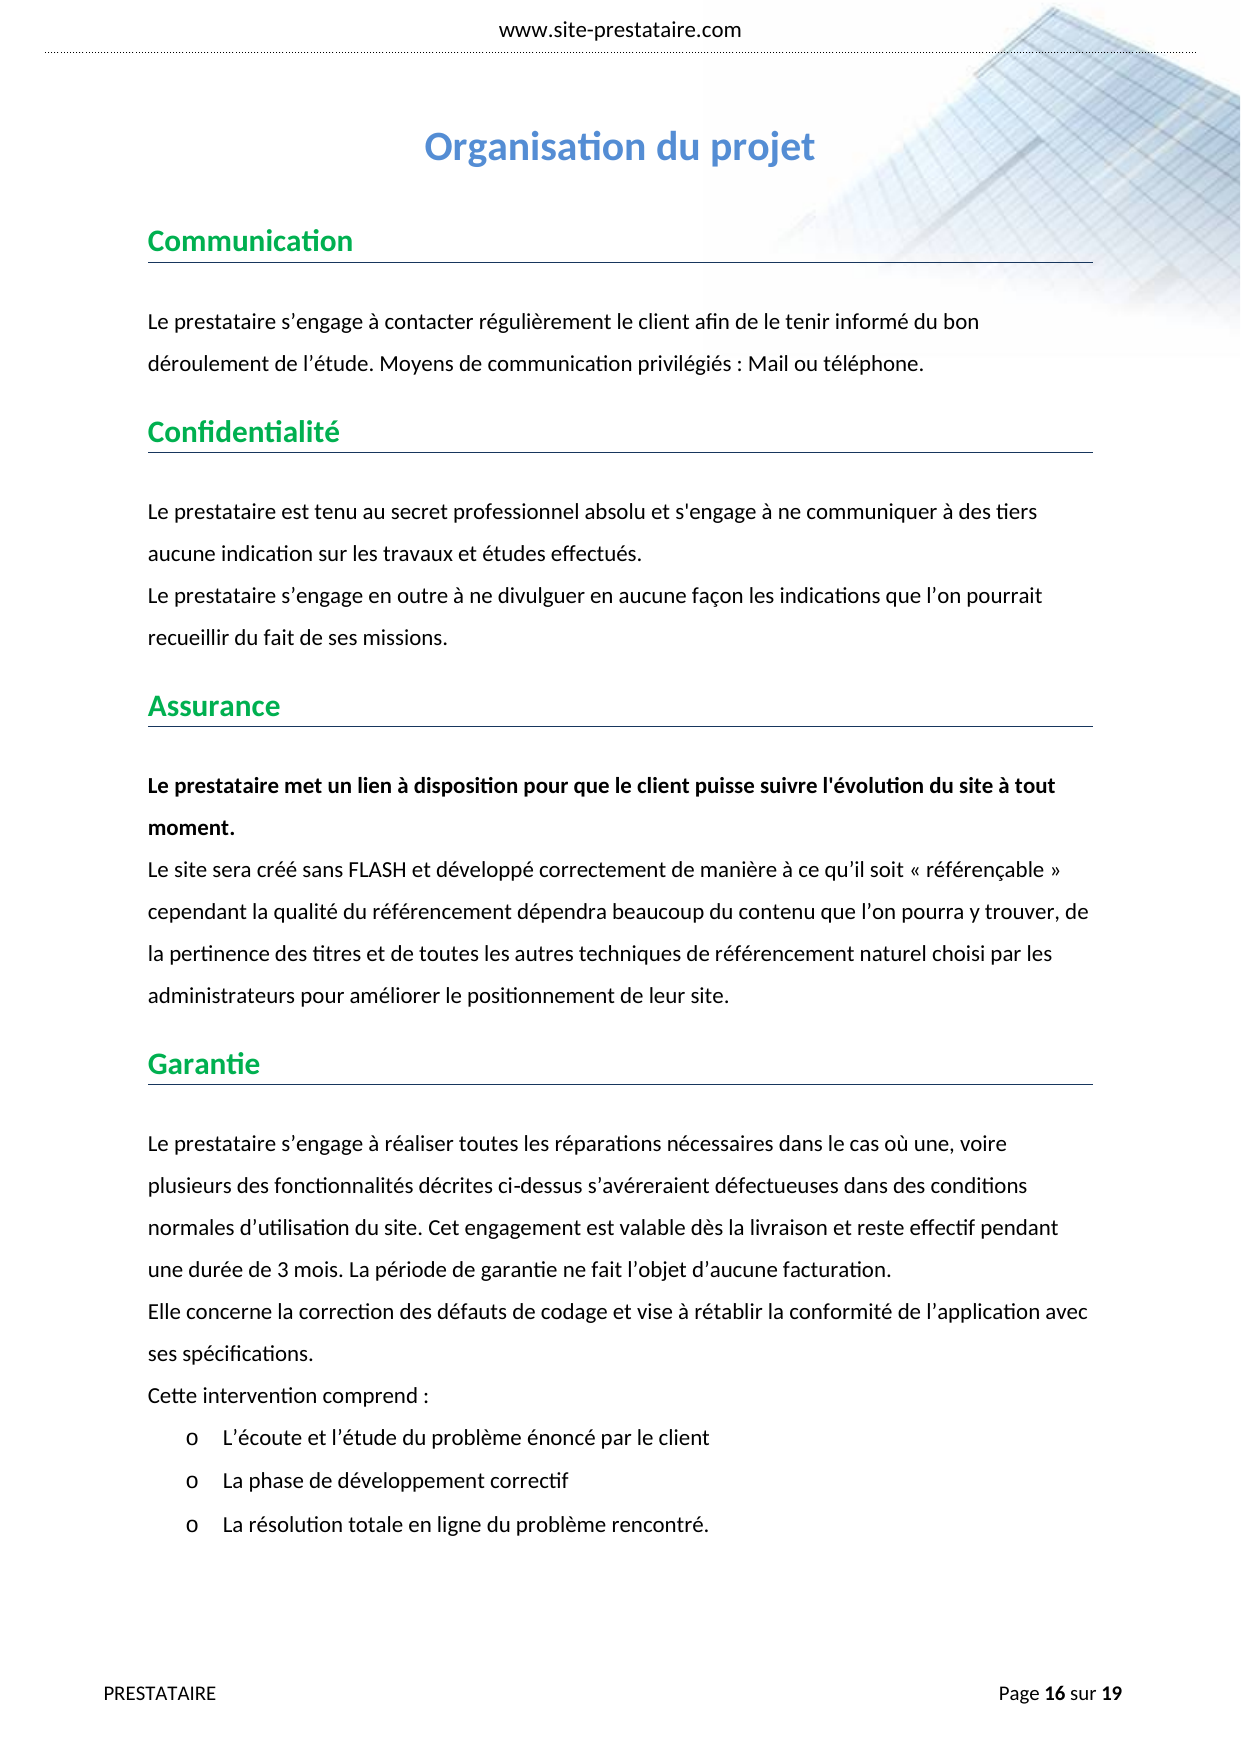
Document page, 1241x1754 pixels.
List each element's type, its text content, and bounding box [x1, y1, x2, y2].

text Le prestataire met un lien à disposition pour que le client puisse suivre l'évolution du site à tout moment. [148, 771, 1093, 841]
subtitle Assurance [148, 686, 1093, 726]
subtitle Confidentialité [148, 412, 1093, 452]
subtitle Organisation du projet [148, 120, 1093, 171]
list L’écoute et l’étude du problème énoncé par le client [185, 1423, 1093, 1452]
text Le prestataire s’engage en outre à ne divulguer en aucune façon les indications que l’on pourrait recueillir du fait de ses missions. [148, 581, 1093, 651]
list La résolution totale en ligne du problème rencontré. [185, 1510, 1093, 1539]
subtitle Communication [148, 222, 1093, 262]
text Le site sera créé sans FLASH et développé correctement de manière à ce qu’il soit « référençable » cependant la qualité du référencement dépendra beaucoup du contenu que l’on pourra y trouver, de la pertinence des titres et de toutes les autres techniques de référencement naturel choisi par les administrateurs pour améliorer le positionnement de leur site. [148, 855, 1093, 1009]
text Cette intervention comprend : [148, 1381, 1093, 1409]
picture [703, 0, 1241, 358]
subtitle Garantie [148, 1044, 1093, 1084]
text Le prestataire s’engage à réaliser toutes les réparations nécessaires dans le cas où une, voire plusieurs des fonctionnalités décrites ci‐dessus s’avéreraient défectueuses dans des conditions normales d’utilisation du site. Cet engagement est valable dès la livraison et reste effectif pendant une durée de 3 mois. La période de garantie ne fait l’objet d’aucune facturation. [148, 1129, 1093, 1283]
text Le prestataire s’engage à contacter régulièrement le client afin de le tenir informé du bon déroulement de l’étude. Moyens de communication privilégiés : Mail ou téléphone. [148, 307, 1093, 377]
text Le prestataire est tenu au secret professionnel absolu et s'engage à ne communiquer à des tiers aucune indication sur les travaux et études effectués. [148, 497, 1093, 567]
text Elle concerne la correction des défauts de codage et vise à rétablir la conformité de l’application avec ses spécifications. [148, 1297, 1093, 1367]
list La phase de développement correctif [185, 1467, 1093, 1496]
